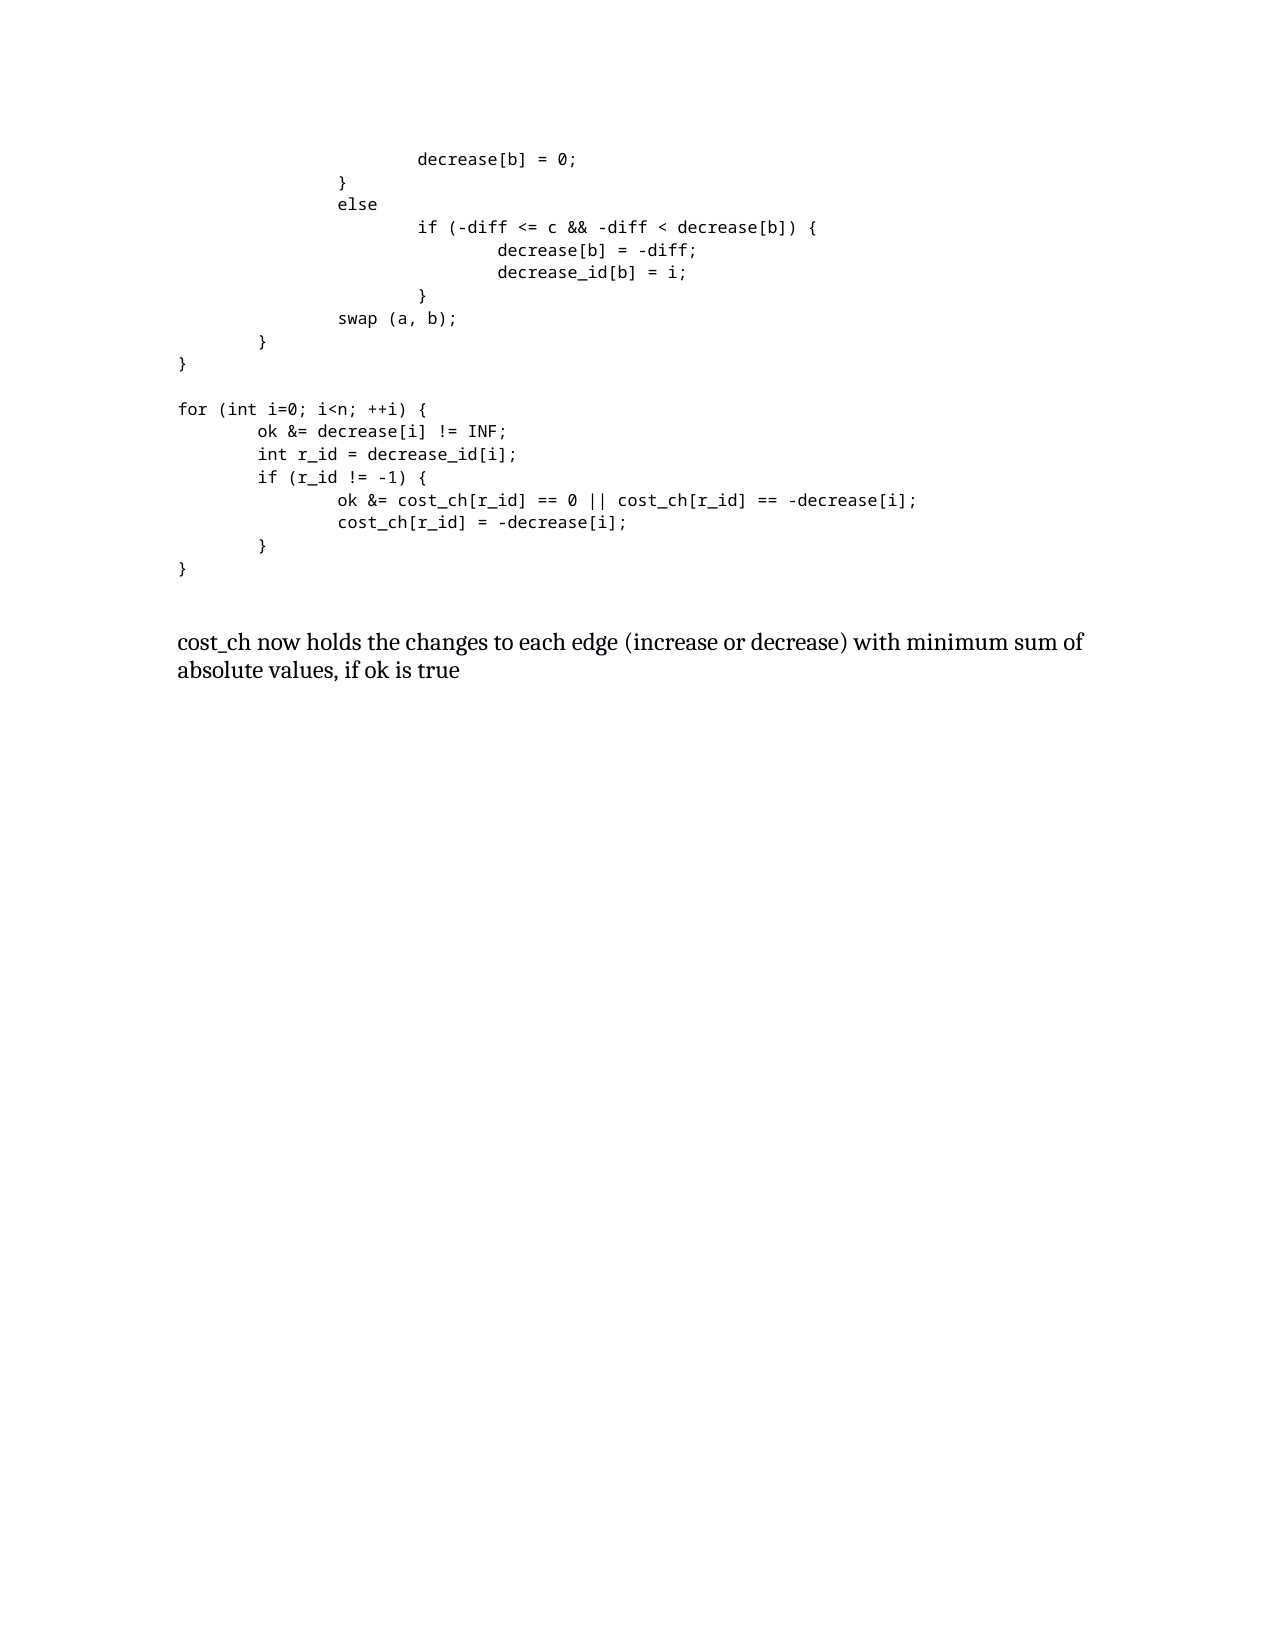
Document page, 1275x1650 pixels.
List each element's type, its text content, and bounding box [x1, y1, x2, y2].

text } [177, 329, 1098, 352]
text for (int i=0; i<n; ++i) { [177, 397, 1098, 420]
text if (r_id != -1) { [177, 466, 1098, 488]
text if (-diff <= c && -diff < decrease[b]) { [177, 216, 1098, 238]
text cost_ch[r_id] = -decrease[i]; [177, 511, 1098, 534]
text } [177, 534, 1098, 556]
text } [177, 170, 1098, 193]
text cost_ch now holds the changes to each edge (increase or decrease) with minimum sum of absolute values, if ok is true [177, 628, 1098, 685]
text swap (a, b); [177, 307, 1098, 329]
text else [177, 193, 1098, 216]
text int r_id = decrease_id[i]; [177, 443, 1098, 466]
text decrease[b] = 0; [177, 148, 1098, 170]
text decrease[b] = -diff; [177, 238, 1098, 261]
text } [177, 284, 1098, 307]
text } [177, 352, 1098, 375]
text ok &= cost_ch[r_id] == 0 || cost_ch[r_id] == -decrease[i]; [177, 488, 1098, 511]
text decrease_id[b] = i; [177, 261, 1098, 284]
text ok &= decrease[i] != INF; [177, 420, 1098, 443]
text } [177, 556, 1098, 579]
